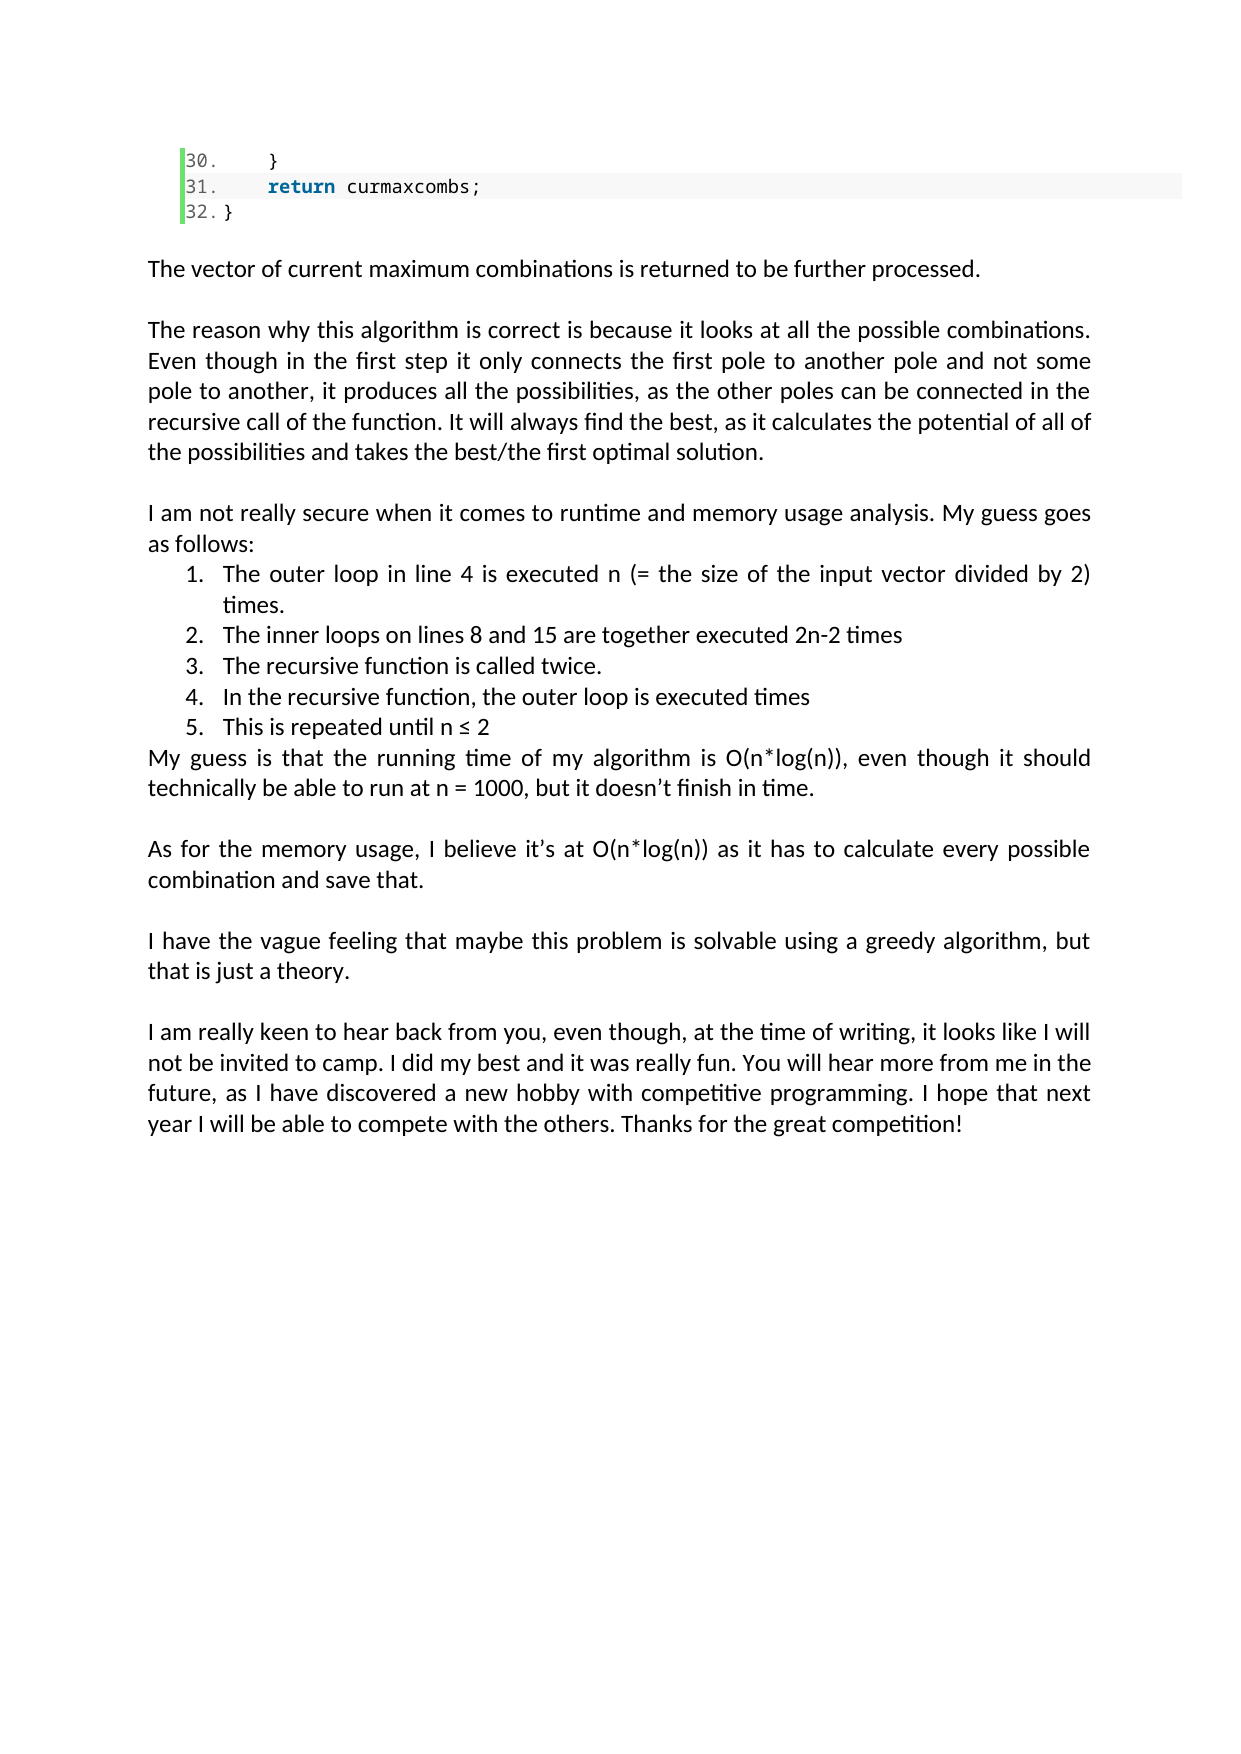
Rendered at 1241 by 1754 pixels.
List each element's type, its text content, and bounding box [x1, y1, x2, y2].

list In the recursive function, the outer loop is executed times [185, 681, 1093, 711]
list The outer loop in line 4 is executed n (= the size of the input vector divided by 2) times. [185, 558, 1093, 619]
list The recursive function is called twice. [185, 650, 1093, 681]
text I am not really secure when it comes to runtime and memory usage analysis. My guess goes as follows: [148, 497, 1093, 558]
text The vector of current maximum combinations is returned to be further processed. [148, 253, 1093, 284]
list } [185, 199, 1093, 224]
text My guess is that the running time of my algorithm is O(n*log(n)), even though it should technically be able to run at n = 1000, but it doesn’t finish in time. [148, 742, 1093, 803]
text I am really keen to hear back from you, even though, at the time of writing, it looks like I will not be invited to camp. I did my best and it was really fun. You will hear more from me in the future, as I have discovered a new hobby with competitive programming. I hope that next year I will be able to compete with the others. Thanks for the great competition! [148, 1016, 1093, 1138]
list The inner loops on lines 8 and 15 are together executed 2n-2 times [185, 619, 1093, 650]
list This is repeated until n ≤ 2 [185, 711, 1093, 742]
text As for the memory usage, I believe it’s at O(n*log(n)) as it has to calculate every possible combination and save that. [148, 833, 1093, 894]
list } [185, 148, 1182, 173]
list return curmaxcombs; [185, 173, 1182, 199]
text I have the vague feeling that maybe this problem is solvable using a greedy algorithm, but that is just a theory. [148, 925, 1093, 986]
text The reason why this algorithm is correct is because it looks at all the possible combinations. Even though in the first step it only connects the first pole to another pole and not some pole to another, it produces all the possibilities, as the other poles can be connected in the recursive call of the function. It will always find the best, as it calculates the potential of all of the possibilities and takes the best/the first optimal solution. [148, 314, 1093, 467]
